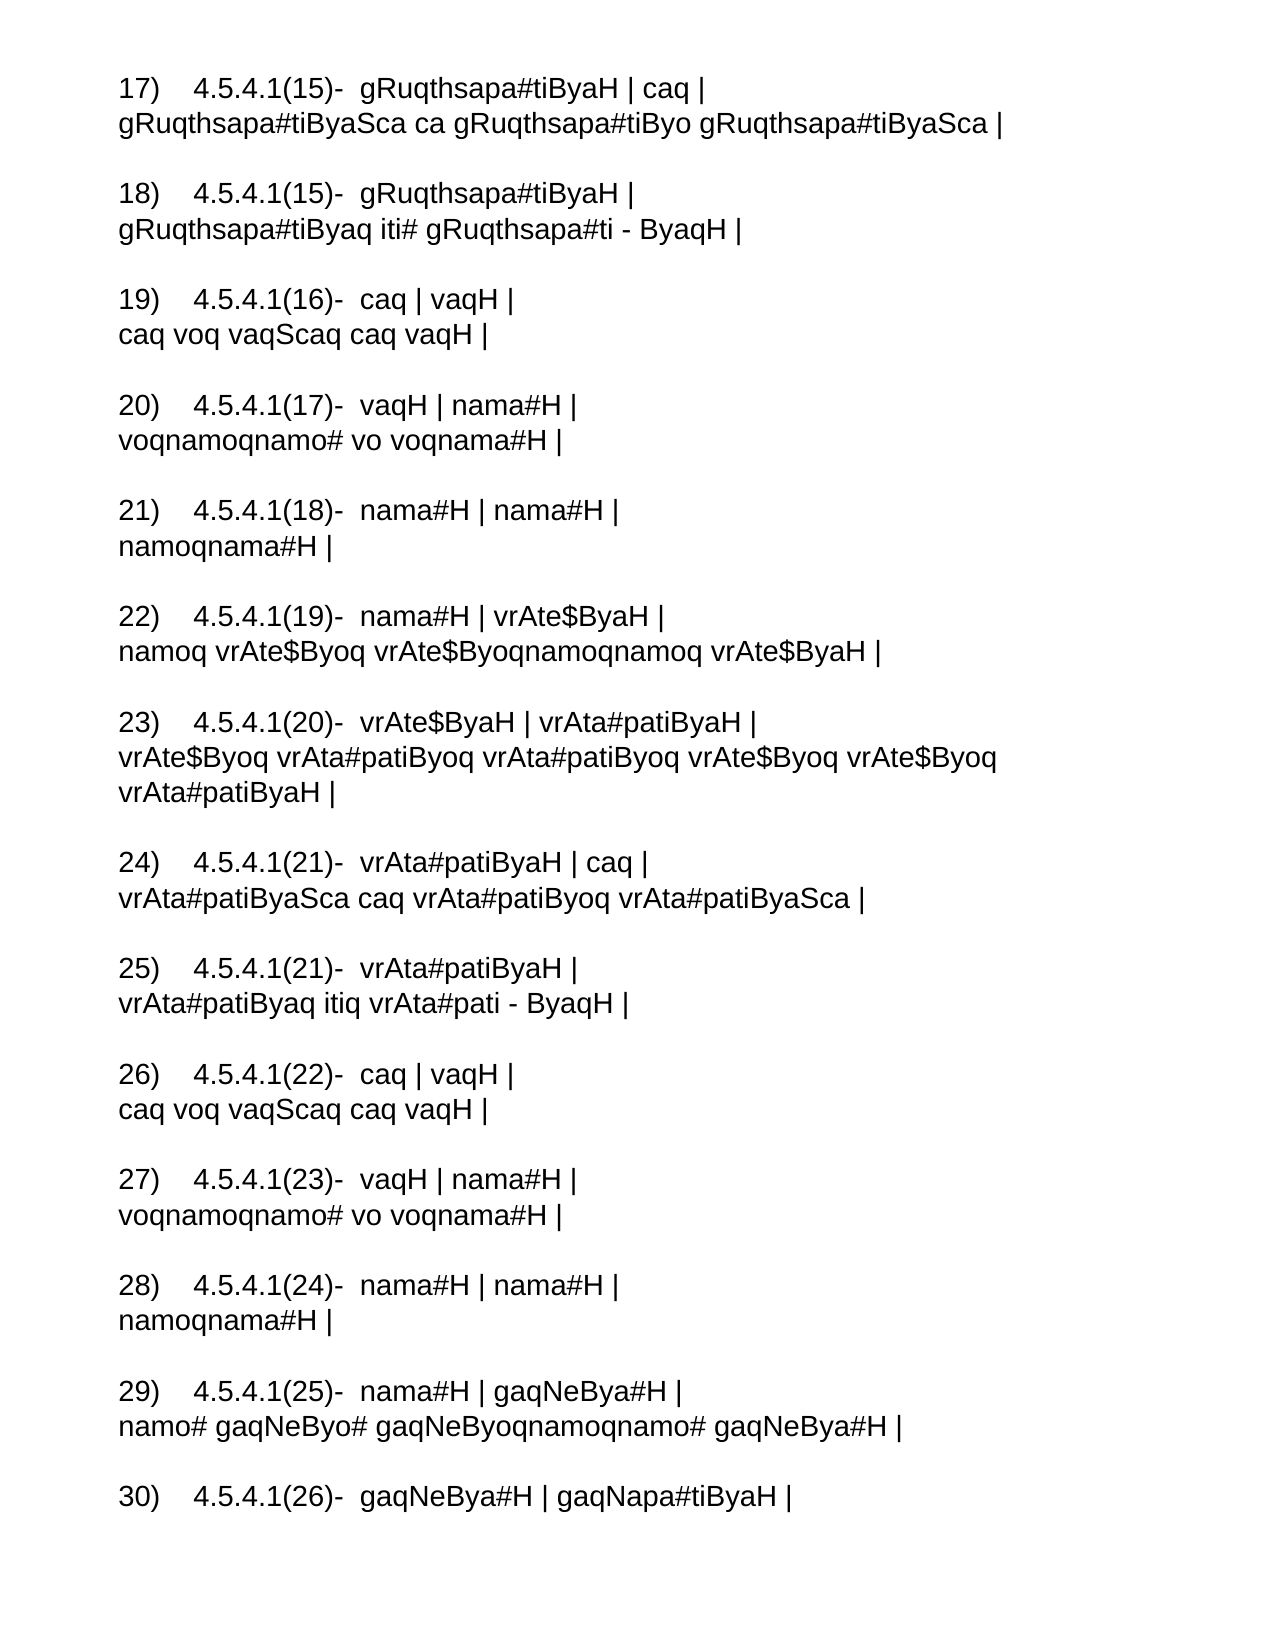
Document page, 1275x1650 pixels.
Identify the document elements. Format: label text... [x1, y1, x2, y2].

text caq voq vaqScaq caq vaqH | [118, 1092, 1204, 1125]
text vrAta#patiByaq itiq vrAta#pati - ByaqH | [118, 986, 1204, 1020]
text 21) 4.5.4.1(18)- nama#H | nama#H | [118, 493, 1204, 527]
text 20) 4.5.4.1(17)- vaqH | nama#H | [118, 388, 1204, 421]
text vrAta#patiByaSca caq vrAta#patiByoq vrAta#patiByaSca | [118, 881, 1204, 914]
text 22) 4.5.4.1(19)- nama#H | vrAte$ByaH | [118, 599, 1204, 632]
text gRuqthsapa#tiByaSca ca gRuqthsapa#tiByo gRuqthsapa#tiByaSca | [118, 106, 1204, 139]
text 28) 4.5.4.1(24)- nama#H | nama#H | [118, 1268, 1204, 1301]
text namoqnama#H | [118, 528, 1204, 562]
text namo# gaqNeByo# gaqNeByoqnamoqnamo# gaqNeBya#H | [118, 1409, 1204, 1442]
text 30) 4.5.4.1(26)- gaqNeBya#H | gaqNapa#tiByaH | [118, 1479, 1204, 1513]
text 18) 4.5.4.1(15)- gRuqthsapa#tiByaH | [118, 176, 1204, 210]
text voqnamoqnamo# vo voqnama#H | [118, 423, 1204, 456]
text caq voq vaqScaq caq vaqH | [118, 317, 1204, 351]
text gRuqthsapa#tiByaq iti# gRuqthsapa#ti - ByaqH | [118, 212, 1204, 245]
text 26) 4.5.4.1(22)- caq | vaqH | [118, 1057, 1204, 1090]
text 29) 4.5.4.1(25)- nama#H | gaqNeBya#H | [118, 1373, 1204, 1407]
text namoqnama#H | [118, 1303, 1204, 1337]
text 27) 4.5.4.1(23)- vaqH | nama#H | [118, 1162, 1204, 1196]
text 23) 4.5.4.1(20)- vrAte$ByaH | vrAta#patiByaH | [118, 704, 1204, 738]
text 25) 4.5.4.1(21)- vrAta#patiByaH | [118, 951, 1204, 984]
text vrAte$Byoq vrAta#patiByoq vrAta#patiByoq vrAte$Byoq vrAte$Byoq vrAta#patiByaH | [118, 740, 1204, 808]
text 17) 4.5.4.1(15)- gRuqthsapa#tiByaH | caq | [118, 71, 1204, 104]
text voqnamoqnamo# vo voqnama#H | [118, 1197, 1204, 1231]
text namoq vrAte$Byoq vrAte$Byoqnamoqnamoq vrAte$ByaH | [118, 634, 1204, 668]
text 19) 4.5.4.1(16)- caq | vaqH | [118, 282, 1204, 316]
text 24) 4.5.4.1(21)- vrAta#patiByaH | caq | [118, 845, 1204, 879]
